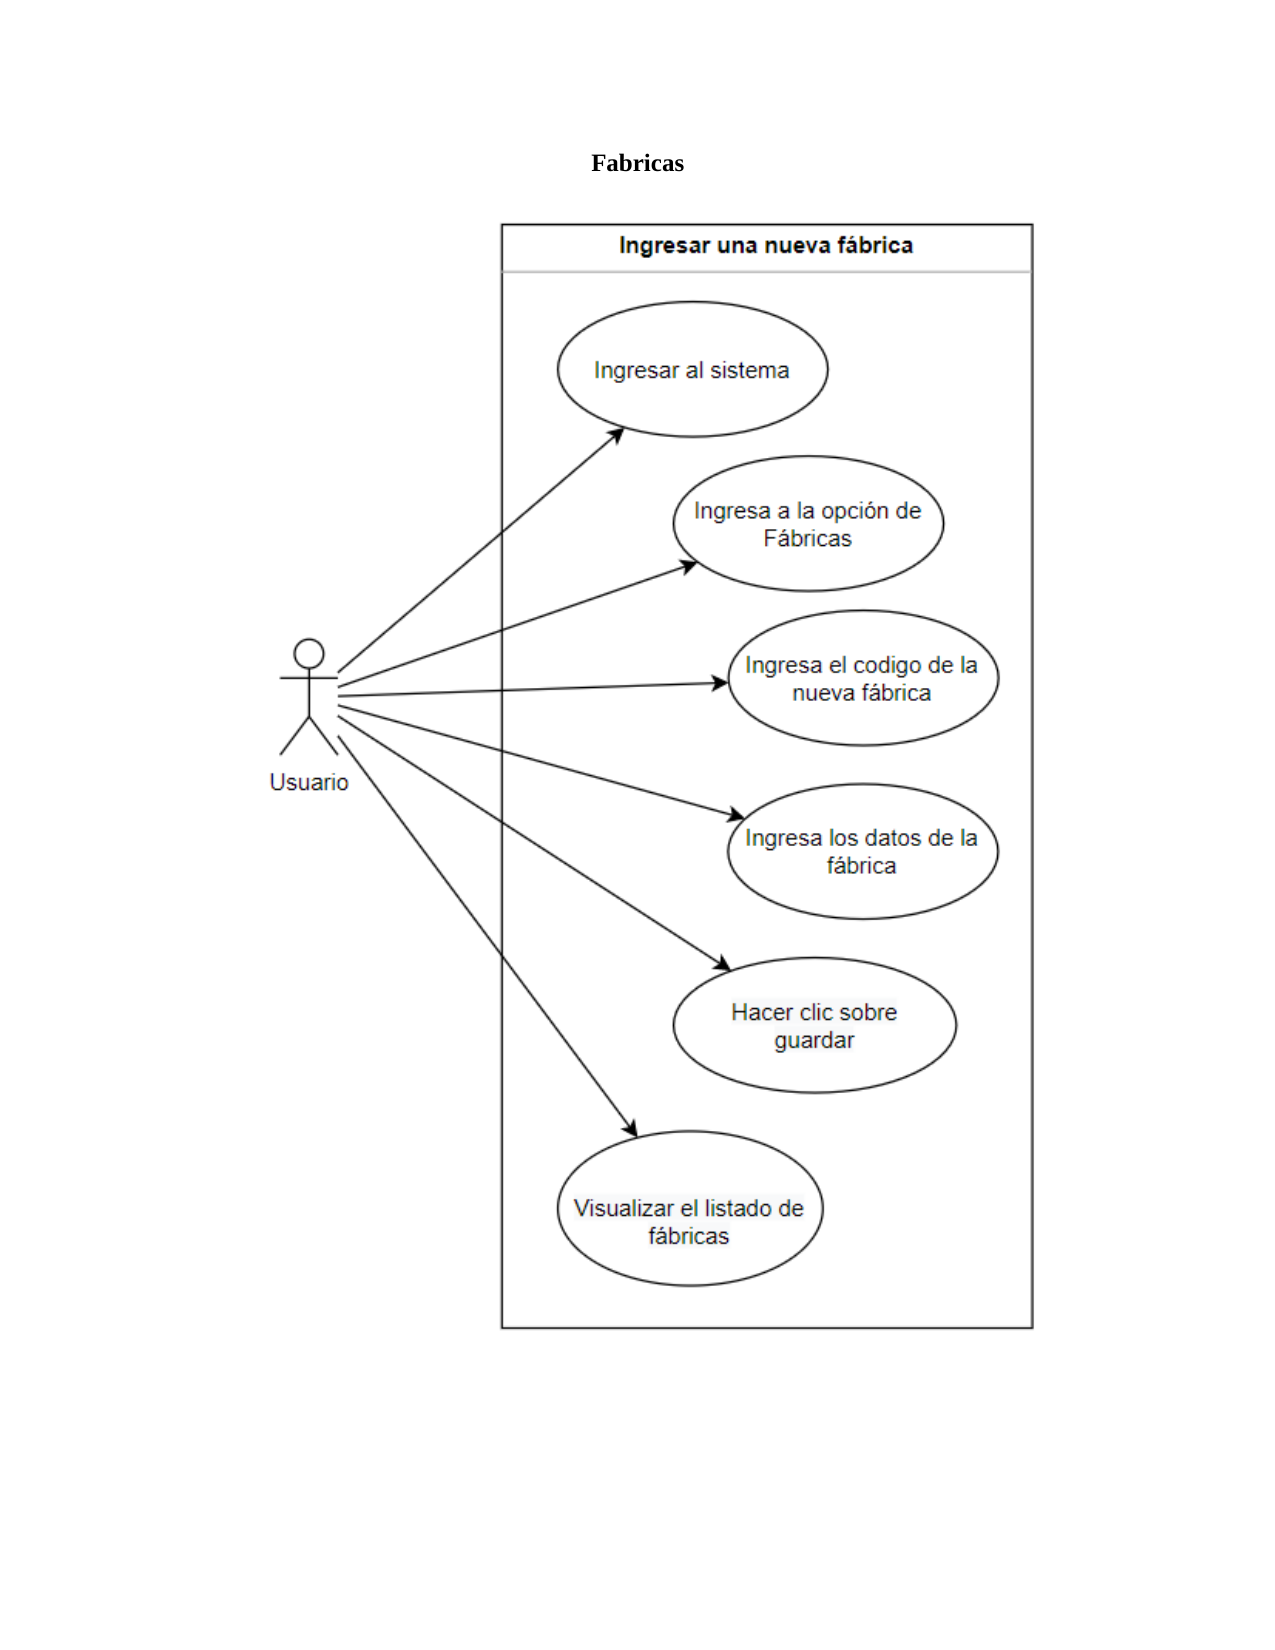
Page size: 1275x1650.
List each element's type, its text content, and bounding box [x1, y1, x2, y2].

subtitle Fabricas [177, 148, 1098, 176]
